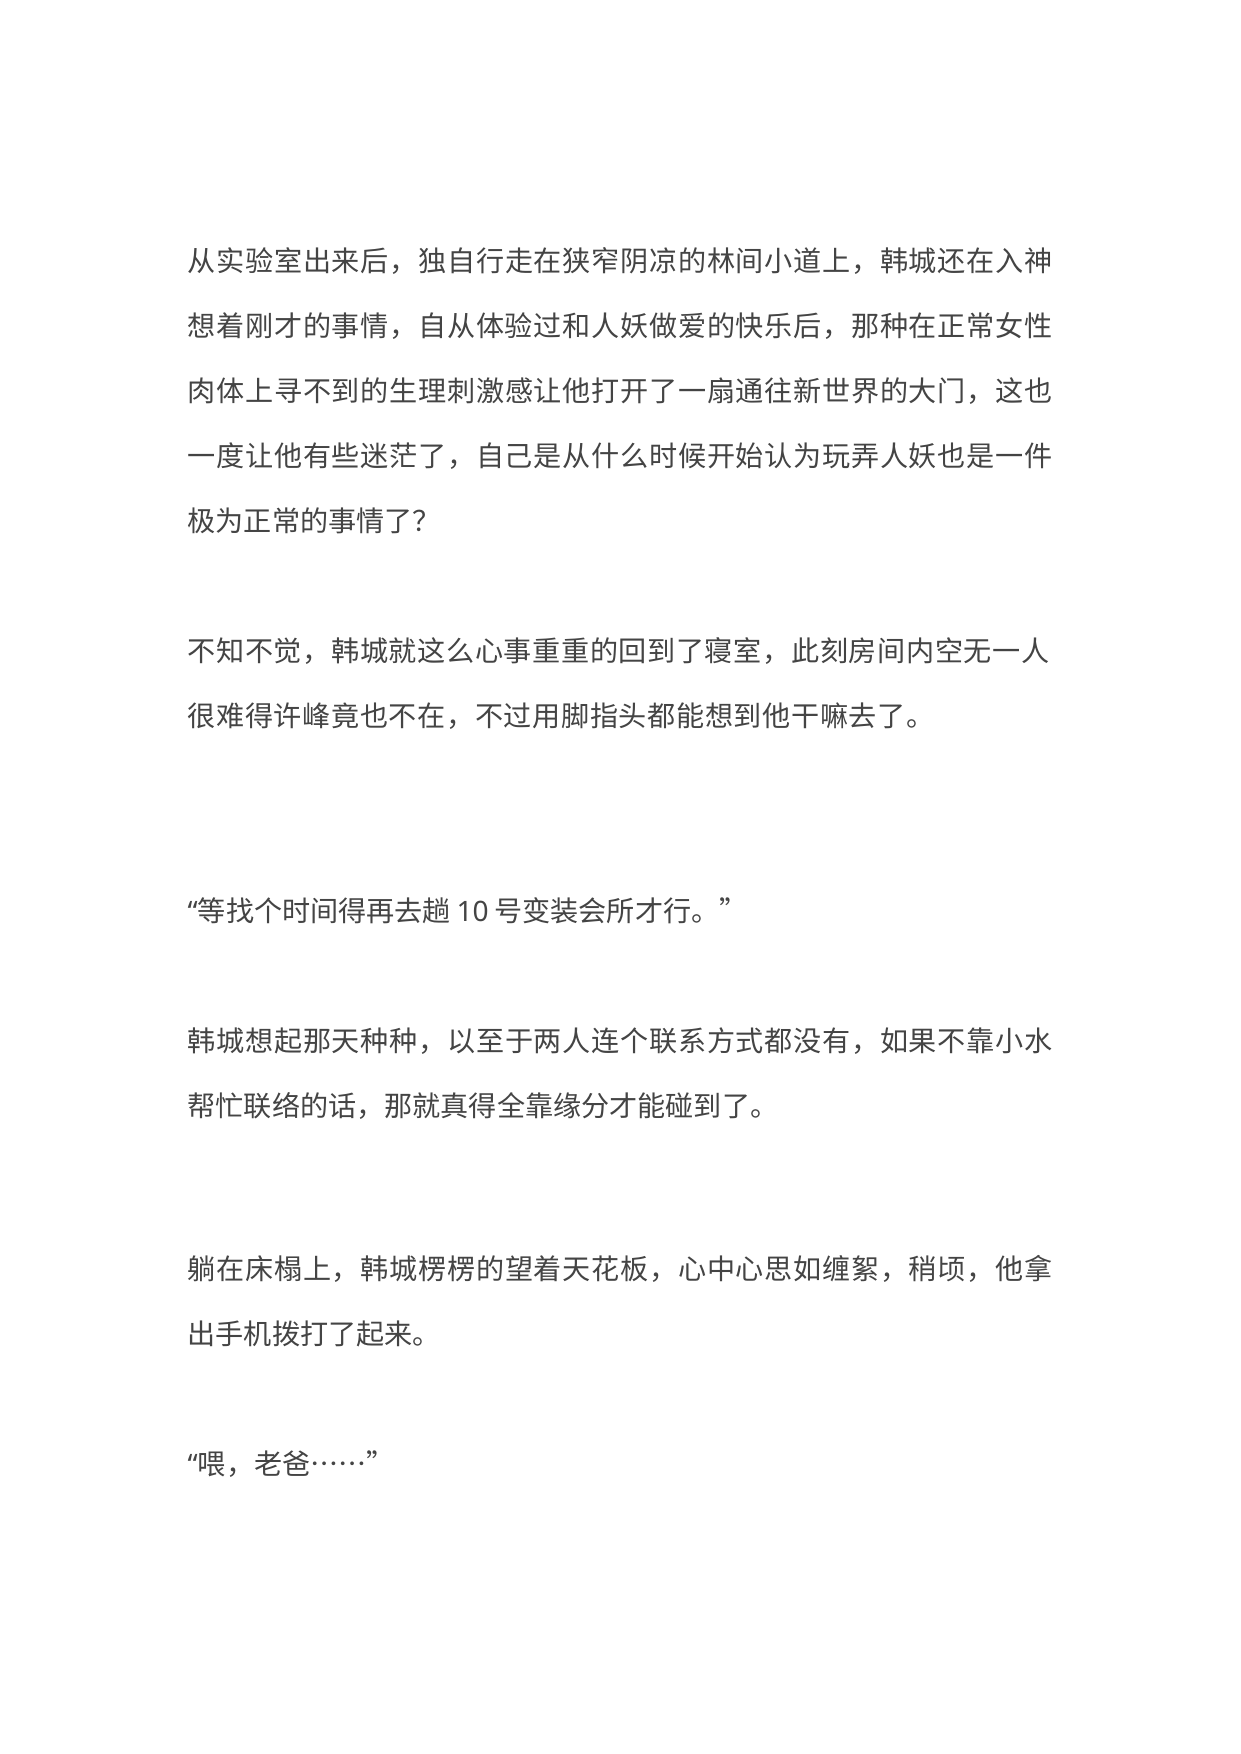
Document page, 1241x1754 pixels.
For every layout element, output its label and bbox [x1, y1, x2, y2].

text [187, 162, 1053, 1559]
